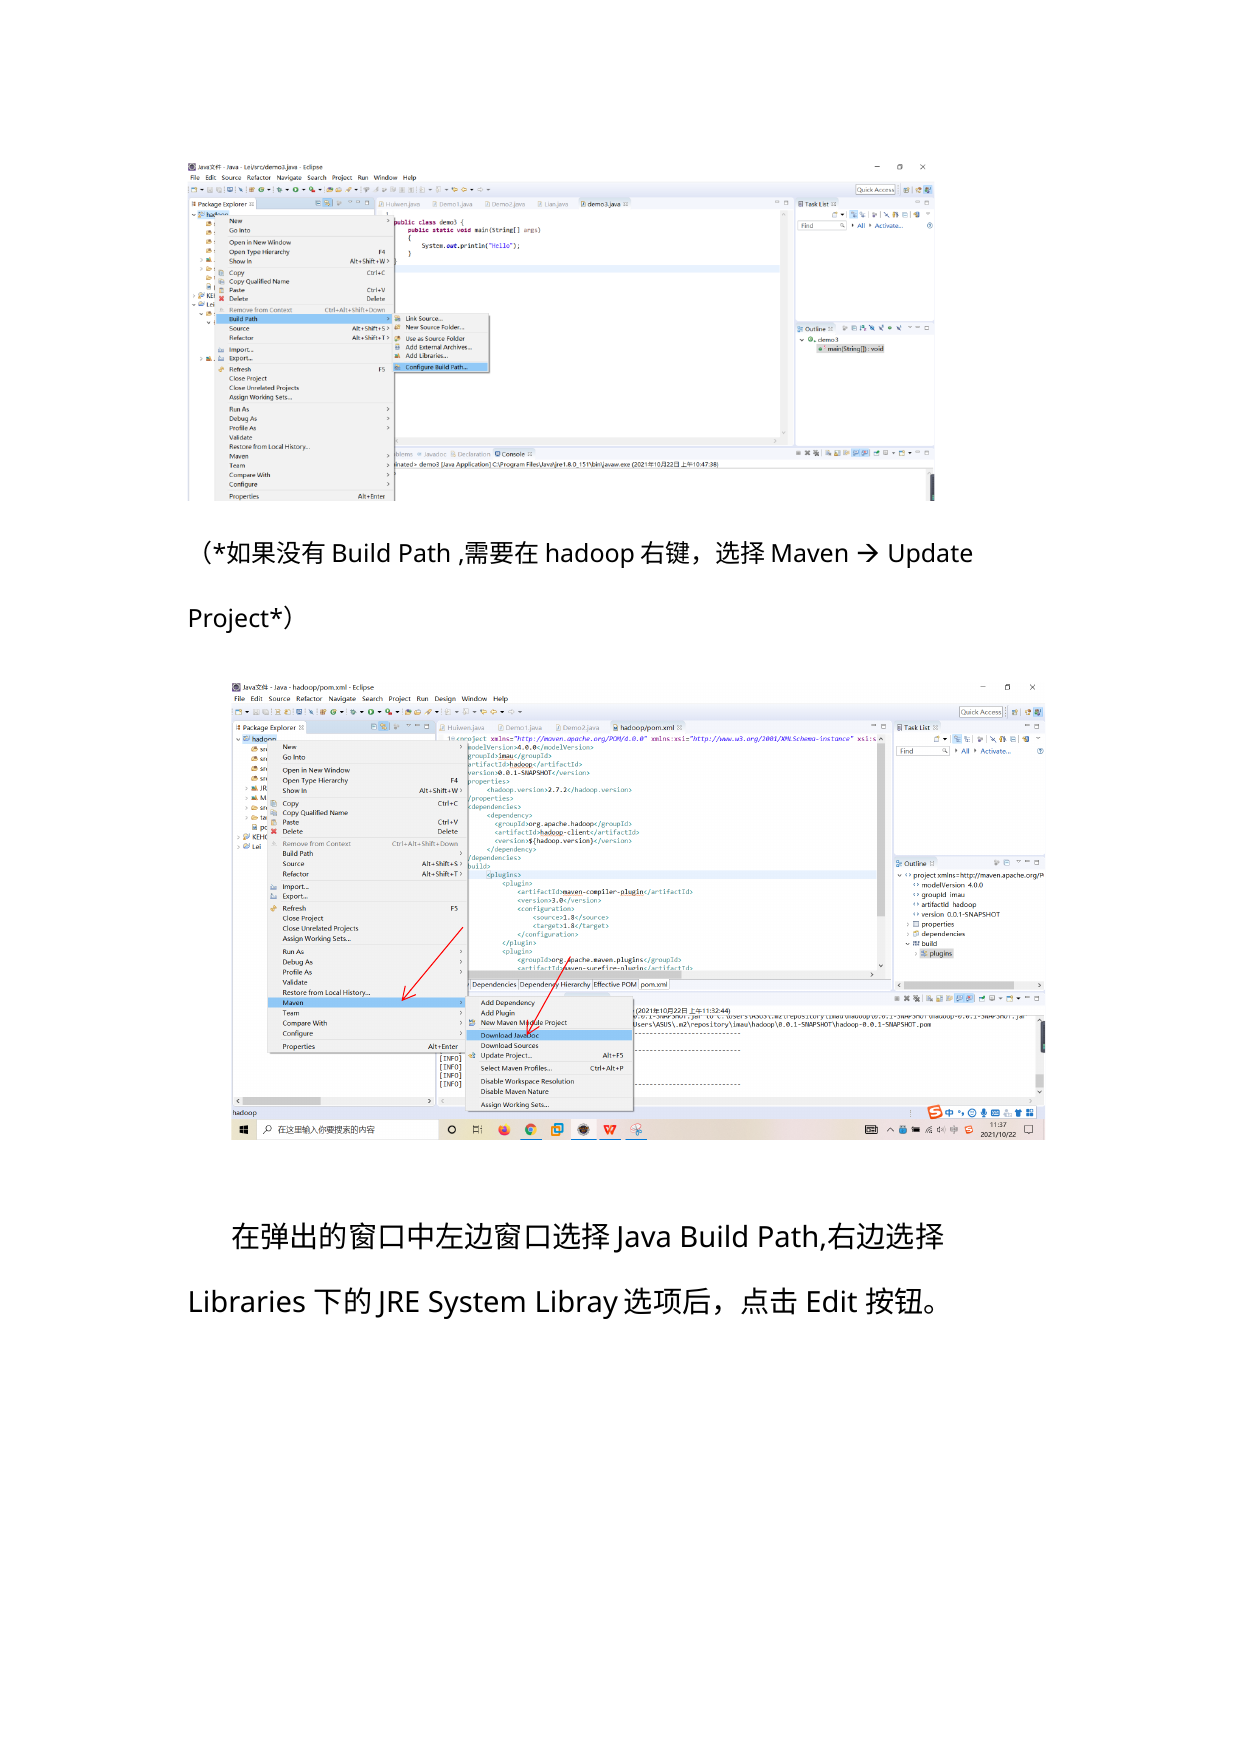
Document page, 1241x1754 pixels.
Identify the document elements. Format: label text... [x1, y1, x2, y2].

picture [231, 682, 1046, 1140]
picture [187, 162, 935, 501]
text （*如果没有Build Path ,需要在hadoop右键，选择Maven Update Project*） [187, 519, 1053, 649]
text 在弹出的窗口中左边窗口选择Java Build Path,右边选择Libraries 下的JRE System Libray选项后，点击 Edit 按钮。 [187, 1202, 1053, 1332]
